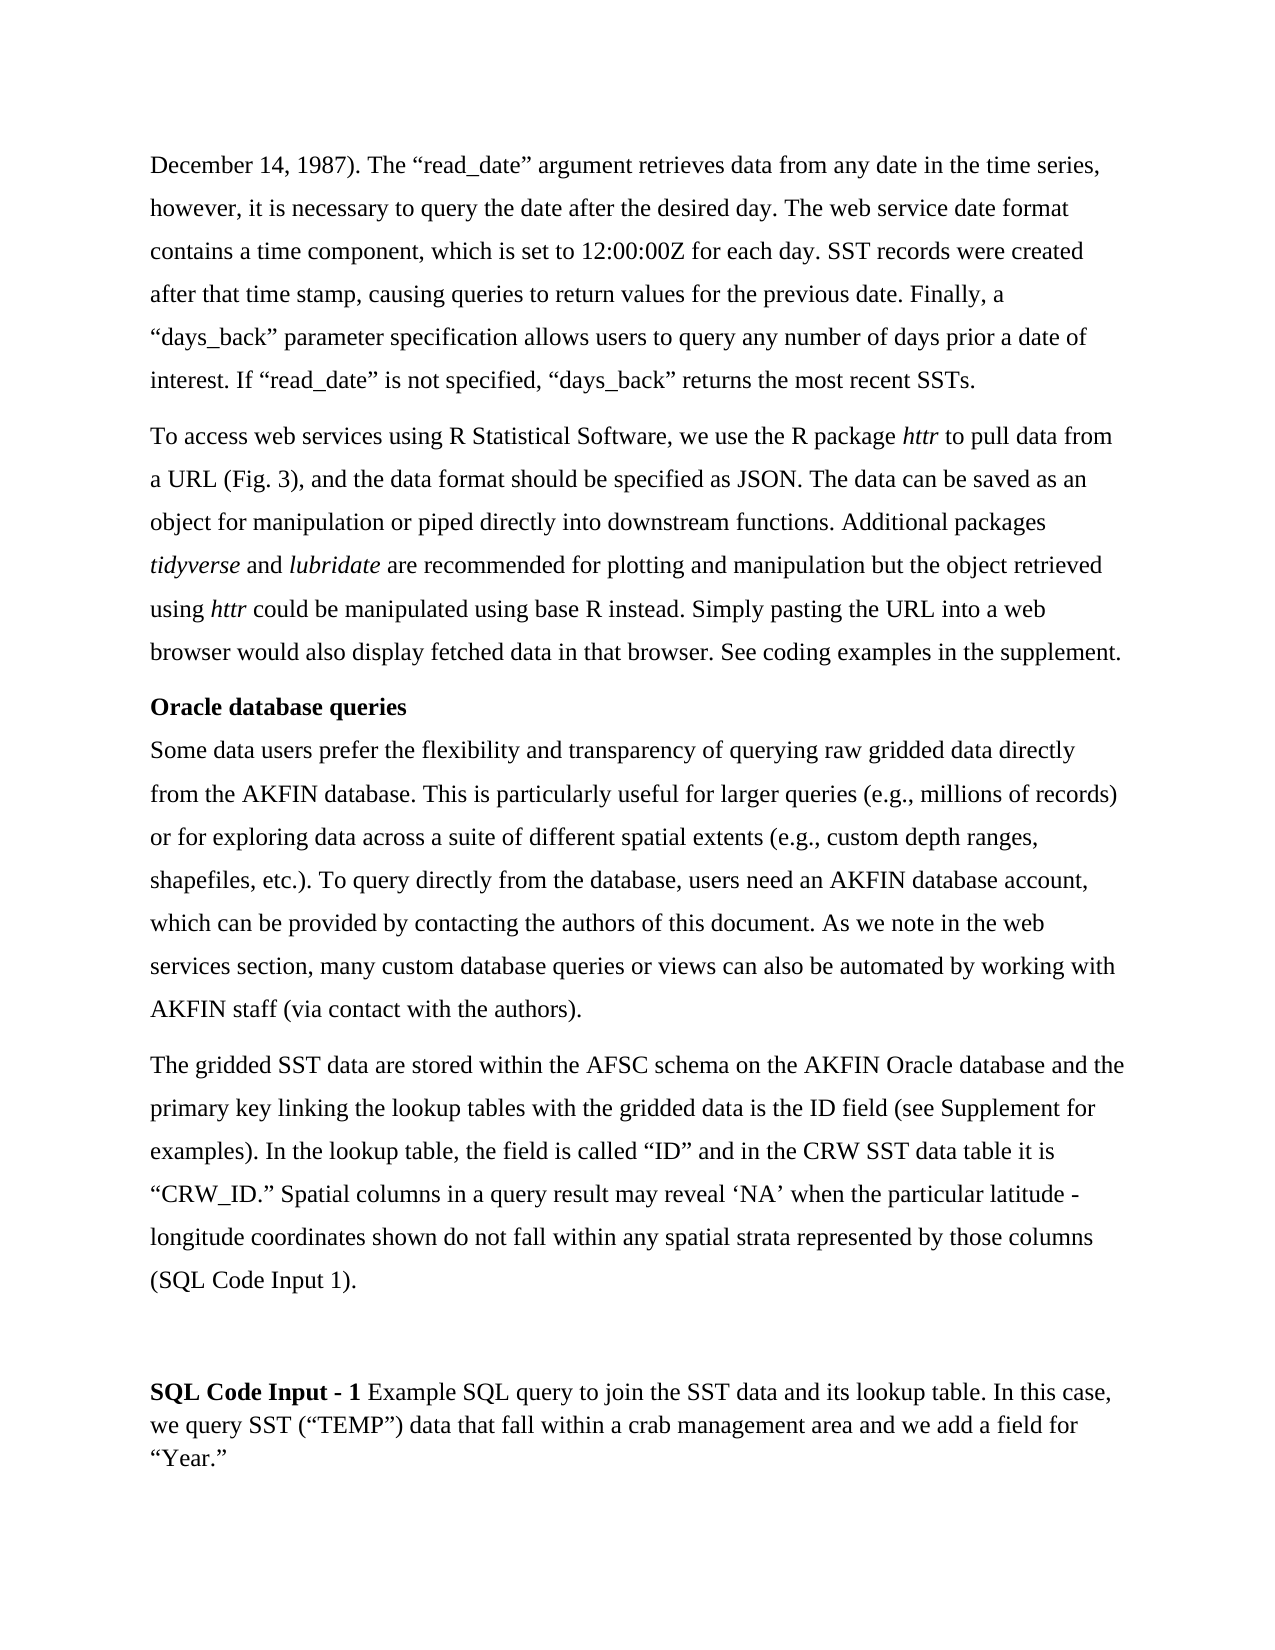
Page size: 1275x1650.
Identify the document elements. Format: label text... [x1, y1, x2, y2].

text Oracle database queries Some data users prefer the flexibility and transparency of querying raw gridded data directly from the AKFIN database. This is particularly useful for larger queries (e.g., millions of records) or for exploring data across a suite of different spatial extents (e.g., custom depth ranges, shapefiles, etc.). To query directly from the database, users need an AKFIN database account, which can be provided by contacting the authors of this document. As we note in the web services section, many custom database queries or views can also be automated by working with AKFIN staff (via contact with the authors). [150, 692, 1125, 1023]
text The gridded SST data are stored within the AFSC schema on the AKFIN Oracle database and the primary key linking the lookup tables with the gridded data is the ID field (see Supplement for examples). In the lookup table, the field is called “ID” and in the CRW SST data table it is “CRW_ID.” Spatial columns in a query result may reveal ‘NA’ when the particular latitude - longitude coordinates shown do not fall within any spatial strata represented by those columns (SQL Code Input 1). [150, 1050, 1125, 1294]
text To access web services using R Statistical Software, we use the R package httr to pull data from a URL (Fig. 3), and the data format should be specified as JSON. The data can be saved as an object for manipulation or piped directly into downstream functions. Additional packages tidyverse and lubridate are recommended for plotting and manipulation but the object retrieved using httr could be manipulated using base R instead. Simply pasting the URL into a web browser would also display fetched data in that browser. See coding examples in the supplement. [150, 421, 1125, 666]
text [150, 150, 1125, 394]
text SQL Code Input - 1 Example SQL query to join the SST data and its lookup table. In this case, we query SST (“TEMP”) data that fall within a crab management area and we add a field for “Year.” [150, 1377, 1125, 1472]
